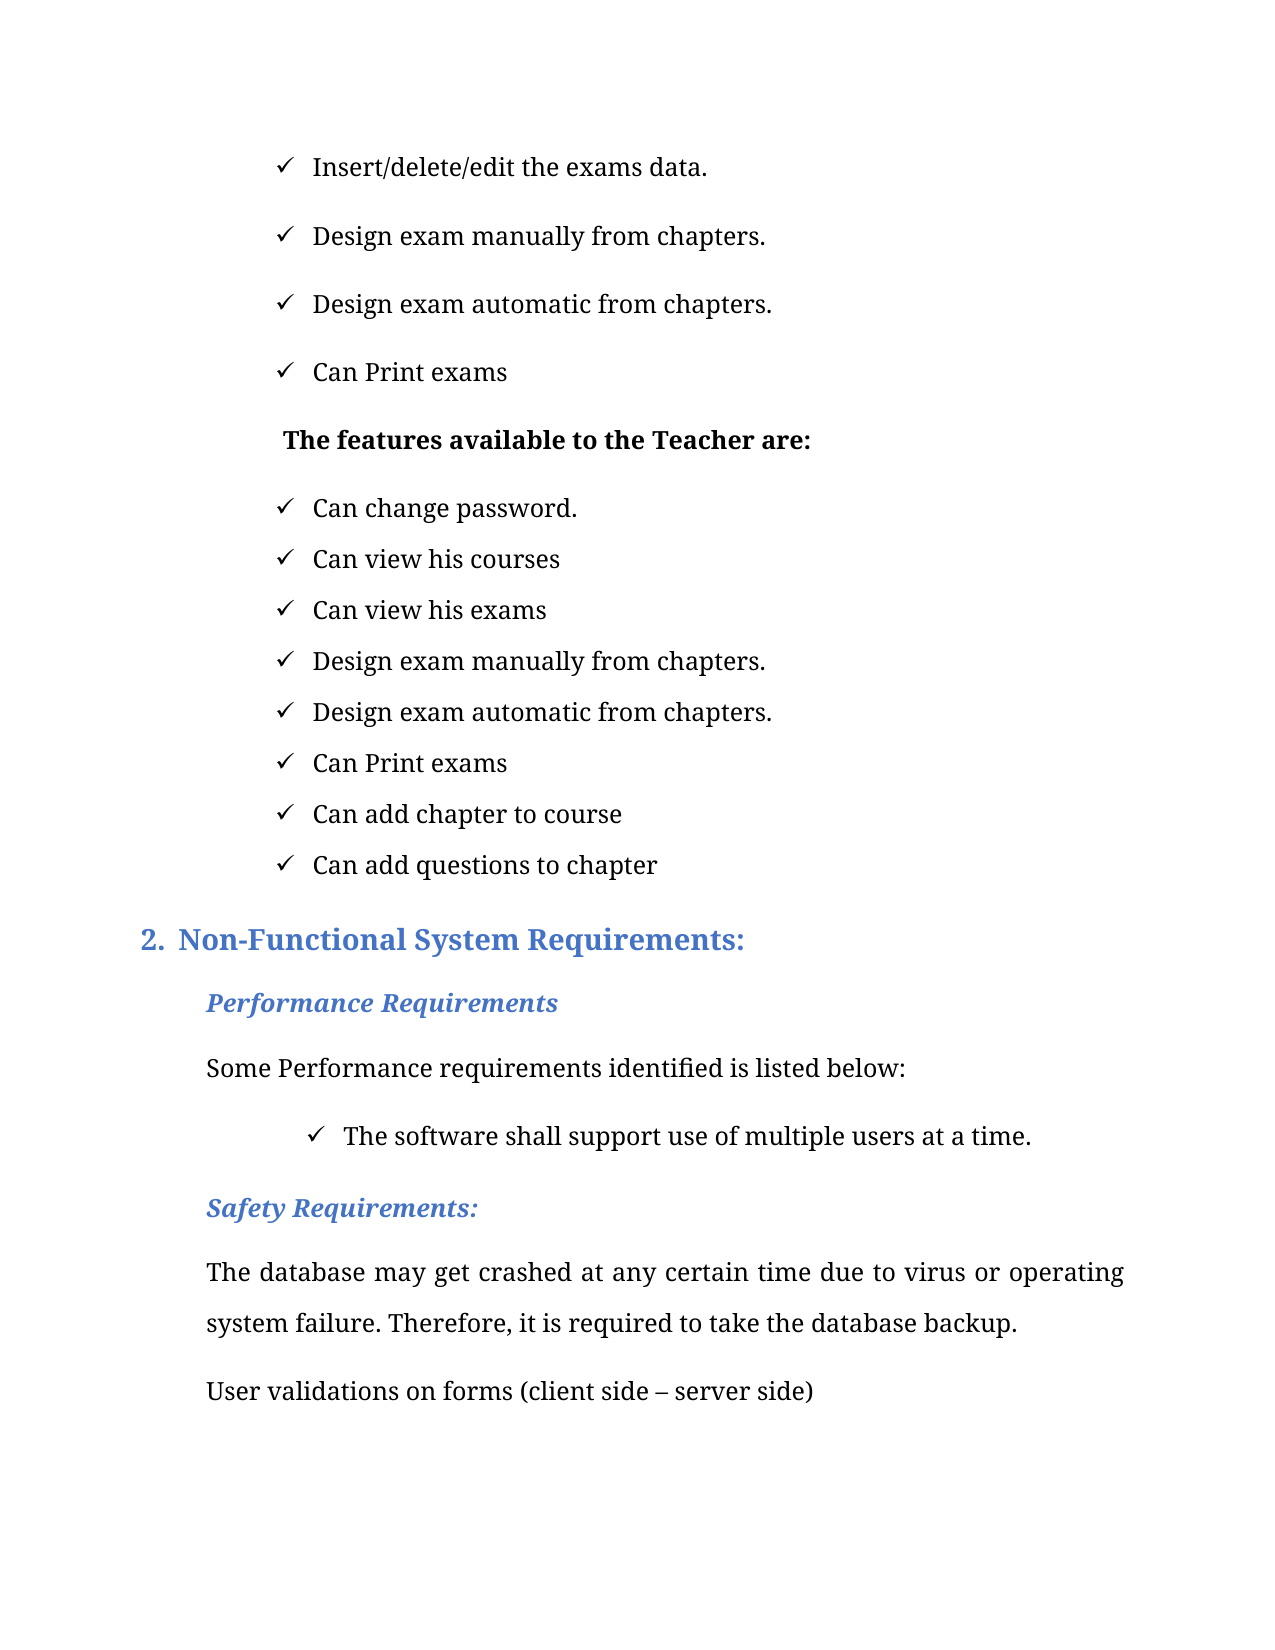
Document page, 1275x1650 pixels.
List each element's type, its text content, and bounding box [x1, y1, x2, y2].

subtitle Safety Requirements: [206, 1190, 1125, 1224]
list Can change password. [275, 490, 1125, 524]
list Design exam automatic from chapters. [275, 286, 1125, 320]
subtitle Non-Functional System Requirements: [141, 919, 1125, 959]
list The software shall support use of multiple users at a time. [306, 1118, 1125, 1153]
list Insert/delete/edit the exams data. [275, 150, 1125, 184]
list Design exam manually from chapters. [275, 643, 1125, 677]
list Can Print exams [275, 745, 1125, 779]
text The features available to the Teacher are: [283, 422, 1125, 457]
text User validations on forms (client side – server side) [206, 1373, 1125, 1407]
list Design exam automatic from chapters. [275, 694, 1125, 728]
text The database may get crashed at any certain time due to virus or operating system failure. Therefore, it is required to take the database backup. [206, 1254, 1125, 1340]
list Can add chapter to course [275, 796, 1125, 831]
list Can Print exams [275, 354, 1125, 388]
subtitle Performance Requirements [206, 986, 1125, 1020]
list Design exam manually from chapters. [275, 218, 1125, 252]
list Can view his exams [275, 592, 1125, 626]
list Can add questions to chapter [275, 847, 1125, 882]
list Can view his courses [275, 541, 1125, 575]
text Some Performance requirements identified is listed below: [206, 1051, 1125, 1085]
